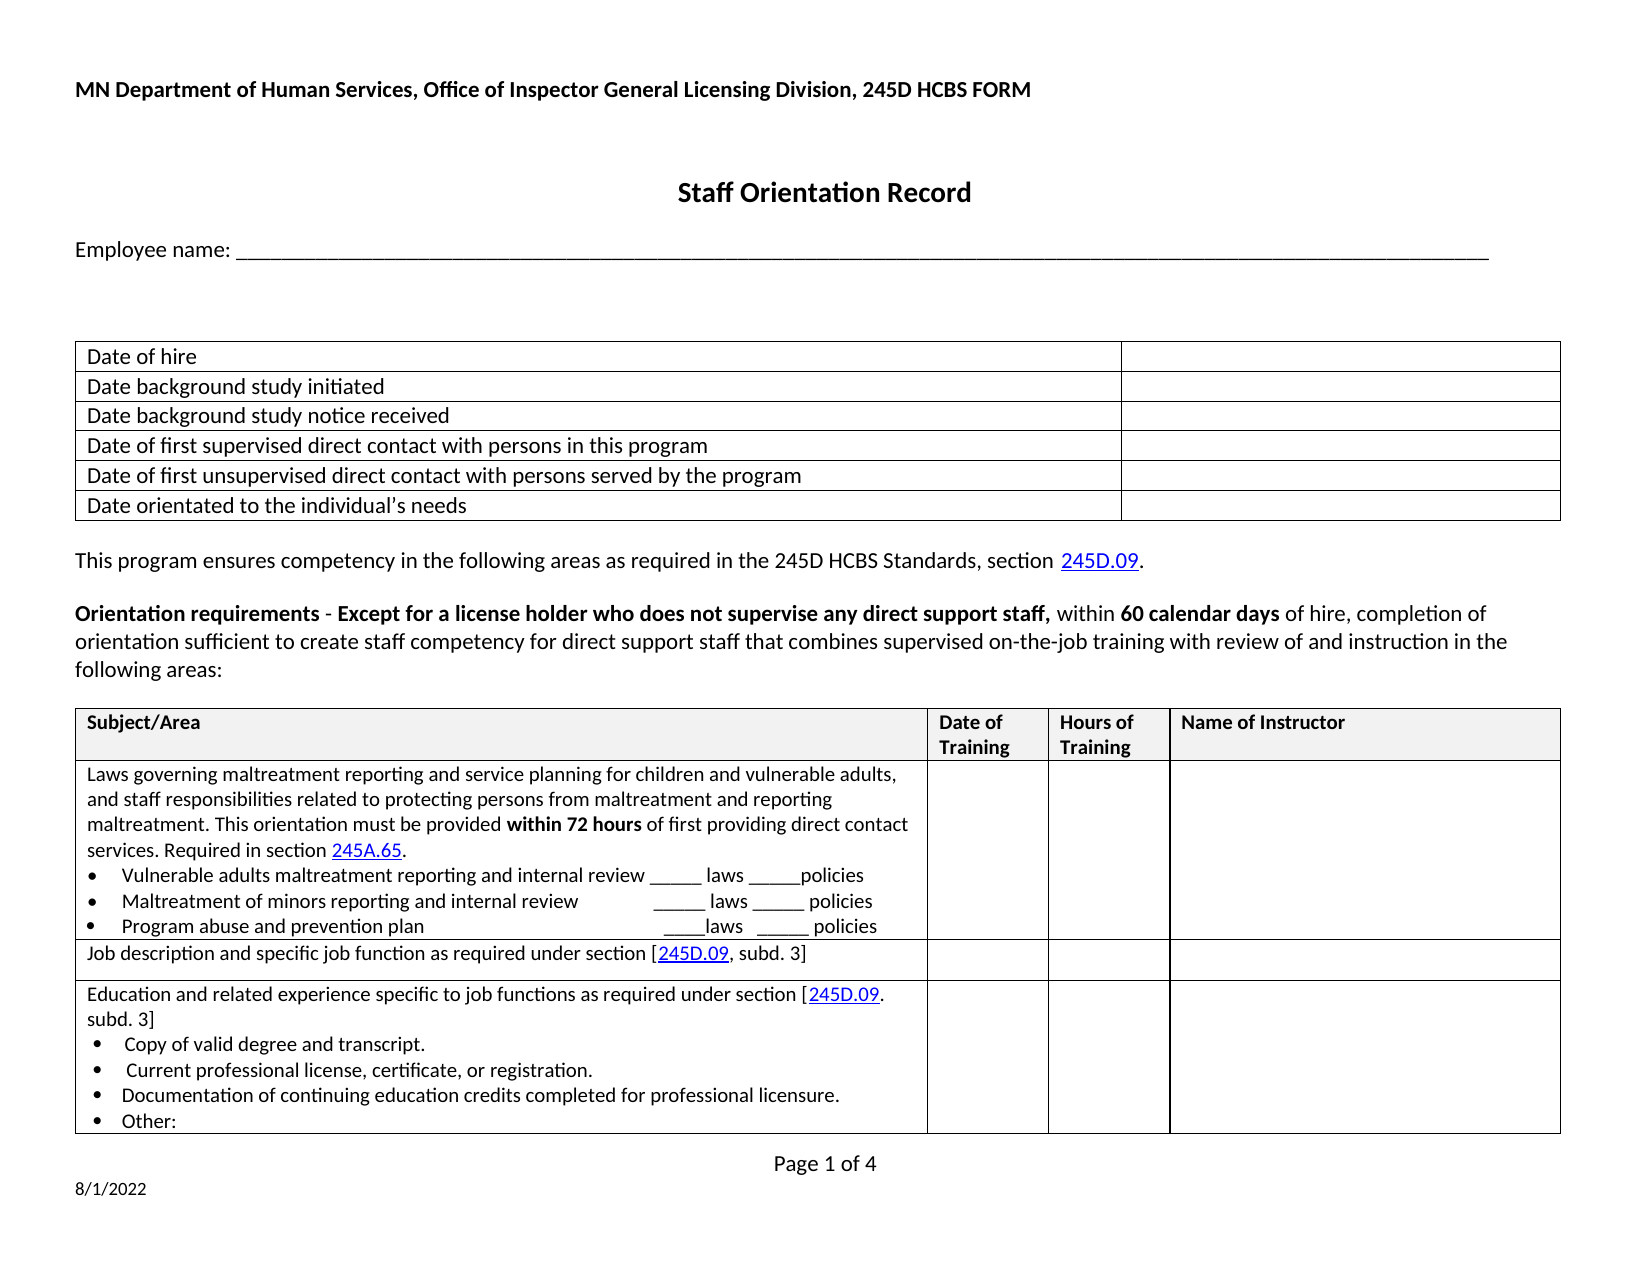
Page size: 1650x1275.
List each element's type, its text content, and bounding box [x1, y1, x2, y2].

table_cell [928, 761, 1048, 939]
table_cell [1122, 431, 1560, 460]
table_cell Date background study initiated [76, 372, 1121, 401]
table_header Date of Training [928, 709, 1048, 760]
table_header Hours of Training [1049, 709, 1169, 760]
table_cell [1171, 761, 1560, 939]
table_cell [1171, 981, 1560, 1133]
table_cell Education and related experience specific to job functions as required under section [245D.09. subd. 3] Copy of valid degree and transcript. Current professional license, certificate, or registration. Documentation of continuing education credits completed for professional licensure. Other: [76, 981, 927, 1133]
table_cell [1049, 981, 1169, 1133]
table_cell [1122, 402, 1560, 430]
table_cell [1049, 761, 1169, 939]
table_cell Date background study notice received [76, 402, 1121, 430]
table_cell [928, 981, 1048, 1133]
text Orientation requirements - Except for a license holder who does not supervise any direct support staff, within 60 calendar days of hire, completion of orientation sufficient to create staff competency for direct support staff that combines supervised on-the-job training with review of and instruction in the following areas: [75, 599, 1575, 683]
table_header Subject/Area [76, 709, 927, 760]
table_cell Job description and specific job function as required under section [245D.09, subd. 3] [76, 940, 927, 980]
table_cell [1049, 940, 1169, 980]
text This program ensures competency in the following areas as required in the 245D HCBS Standards, section 245D.09. [75, 546, 1575, 574]
table_cell [1122, 372, 1560, 401]
table_cell [1122, 461, 1560, 490]
table_header Date of hire [76, 342, 1121, 371]
table_header [1122, 342, 1560, 371]
table_header Name of Instructor [1171, 709, 1560, 760]
table_cell Date of first supervised direct contact with persons in this program [76, 431, 1121, 460]
text Staff Orientation Record [75, 174, 1575, 210]
text Employee name: ______________________________________________________________________________________________________________ [75, 235, 1575, 263]
table_cell [1122, 491, 1560, 520]
table_cell [928, 940, 1048, 980]
table_cell Date of first unsupervised direct contact with persons served by the program [76, 461, 1121, 490]
table_cell Laws governing maltreatment reporting and service planning for children and vulnerable adults, and staff responsibilities related to protecting persons from maltreatment and reporting maltreatment. This orientation must be provided within 72 hours of first providing direct contact services. Required in section 245A.65. • Vulnerable adults maltreatment reporting and internal review _____ laws _____policies • Maltreatment of minors reporting and internal review _____ laws _____ policies Program abuse and prevention plan ____laws _____ policies [76, 761, 927, 939]
table_cell Date orientated to the individual’s needs [76, 491, 1121, 520]
table_cell [1171, 940, 1560, 980]
